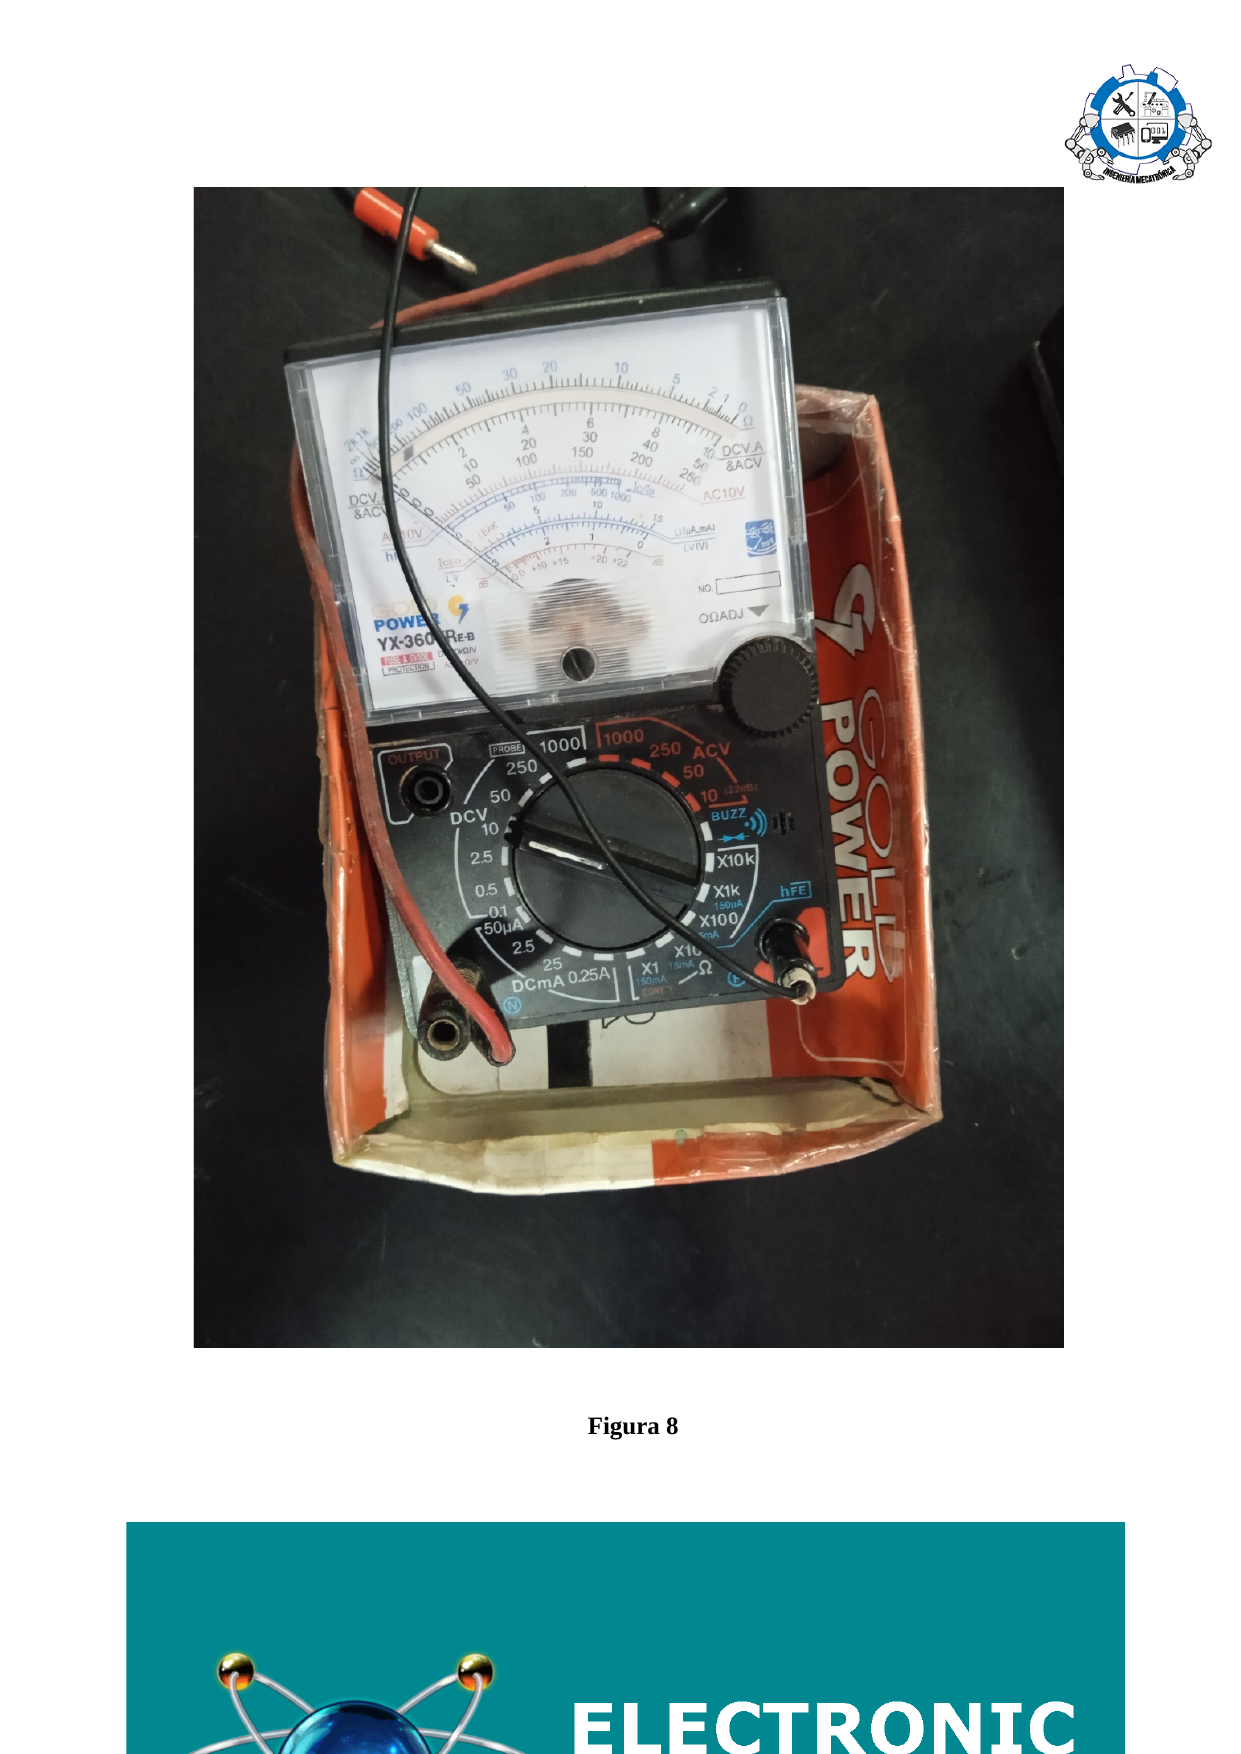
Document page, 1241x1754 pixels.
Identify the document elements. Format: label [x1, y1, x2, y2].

picture [126, 1522, 1125, 1754]
picture [194, 187, 1064, 1347]
picture [1063, 63, 1212, 187]
